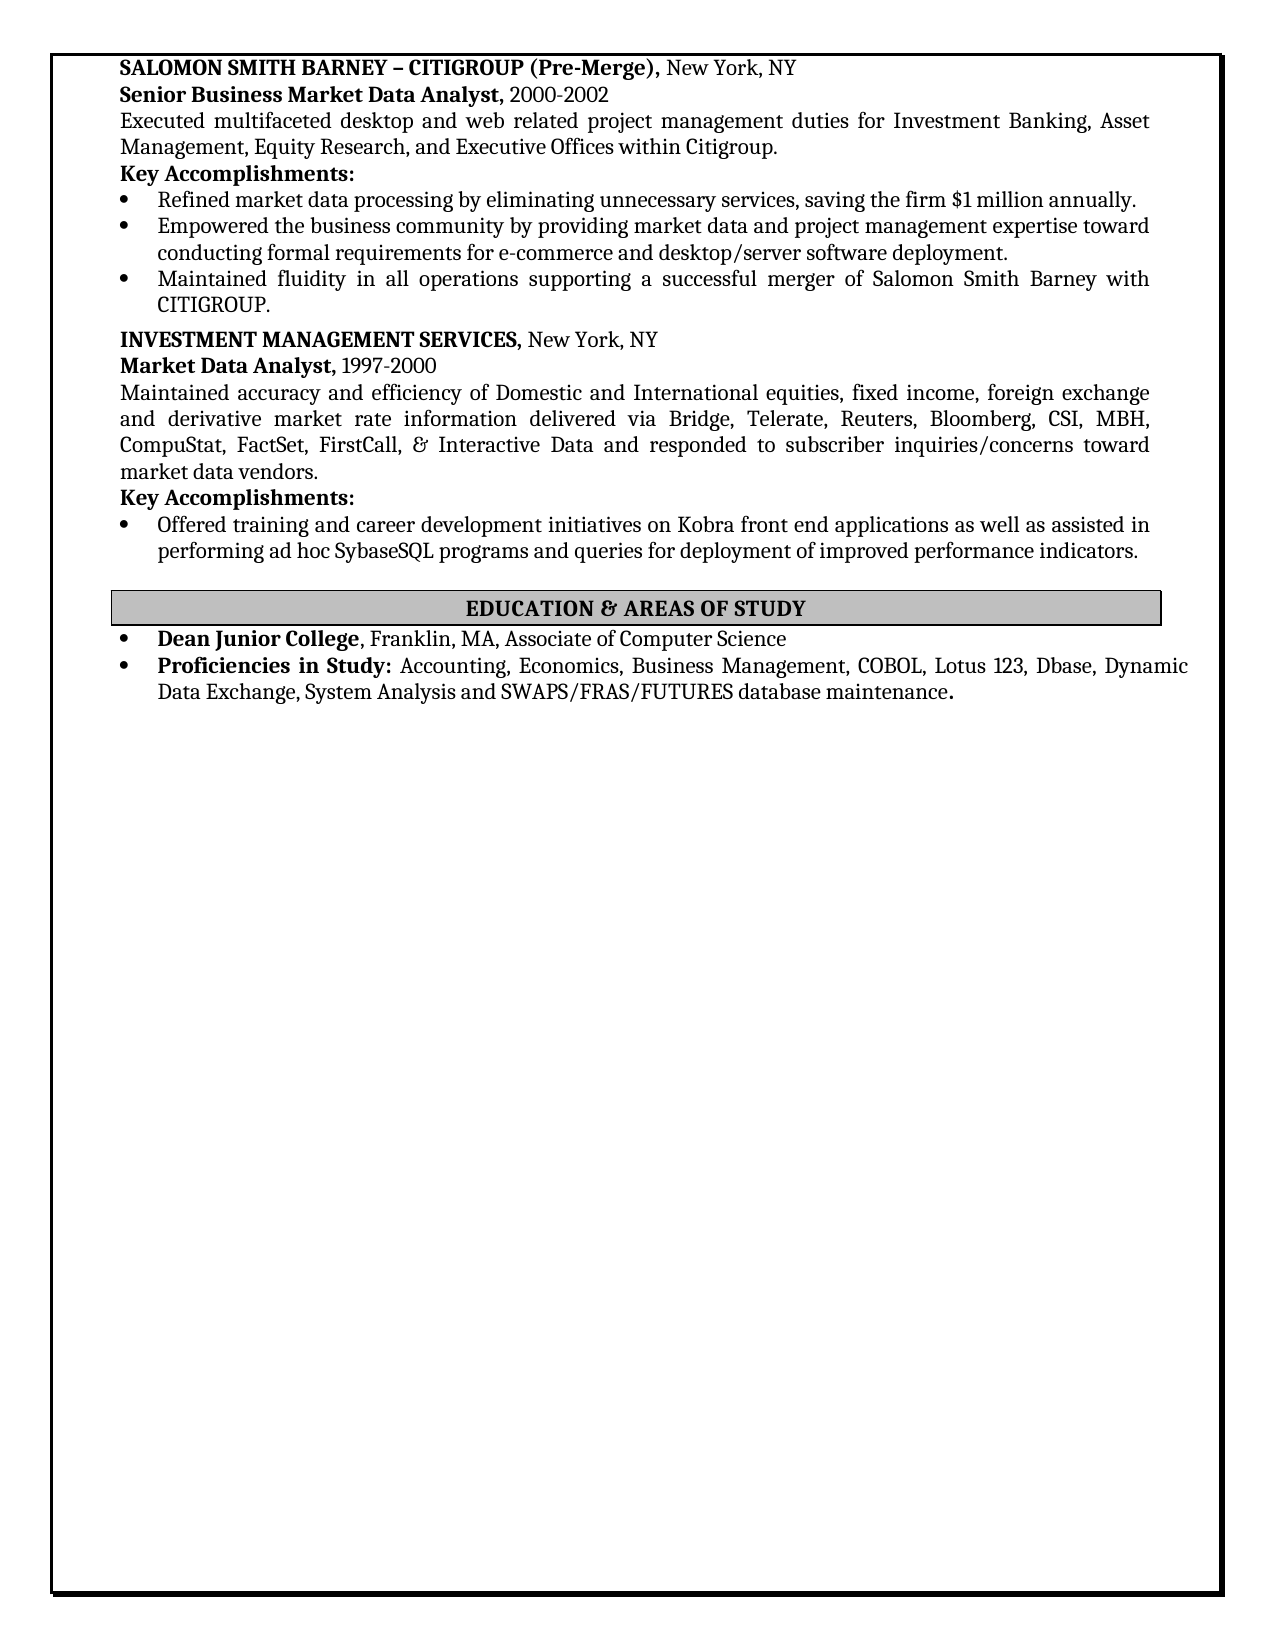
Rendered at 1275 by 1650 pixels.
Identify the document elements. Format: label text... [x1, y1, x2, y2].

text INVESTMENT MANAGEMENT SERVICES, New York, NY [120, 327, 1152, 353]
text Senior Business Market Data Analyst, 2000-2002 [120, 81, 1152, 108]
subtitle EducatioN & AREAS OF STUDY [112, 591, 1160, 624]
text Key Accomplishments: [120, 485, 1152, 511]
text SALOMON SMITH BARNEY – CITIGROUP (Pre-Merge), New York, NY [120, 56, 1152, 81]
list Maintained fluidity in all operations supporting a successful merger of Salomon Smith Barney with CITIGROUP. [120, 266, 1152, 318]
list Offered training and career development initiatives on Kobra front end applications as well as assisted in performing ad hoc SybaseSQL programs and queries for deployment of improved performance indicators. [120, 511, 1152, 564]
text Maintained accuracy and efficiency of Domestic and International equities, fixed income, foreign exchange and derivative market rate information delivered via Bridge, Telerate, Reuters, Bloomberg, CSI, MBH, CompuStat, FactSet, FirstCall, & Interactive Data and responded to subscriber inquiries/concerns toward market data vendors. [120, 379, 1152, 485]
text Executed multifaceted desktop and web related project management duties for Investment Banking, Asset Management, Equity Research, and Executive Offices within Citigroup. [120, 108, 1152, 160]
text Market Data Analyst, 1997-2000 [120, 353, 1152, 379]
list Proficiencies in Study: Accounting, Economics, Business Management, COBOL, Lotus 123, Dbase, Dynamic Data Exchange, System Analysis and SWAPS/FRAS/FUTURES database maintenance. [120, 652, 1189, 705]
list Refined market data processing by eliminating unnecessary services, saving the firm $1 million annually. [120, 187, 1152, 213]
text Key Accomplishments: [120, 160, 1152, 187]
list Dean Junior College, Franklin, MA, Associate of Computer Science [120, 626, 1189, 652]
list Empowered the business community by providing market data and project management expertise toward conducting formal requirements for e-commerce and desktop/server software deployment. [120, 213, 1152, 266]
